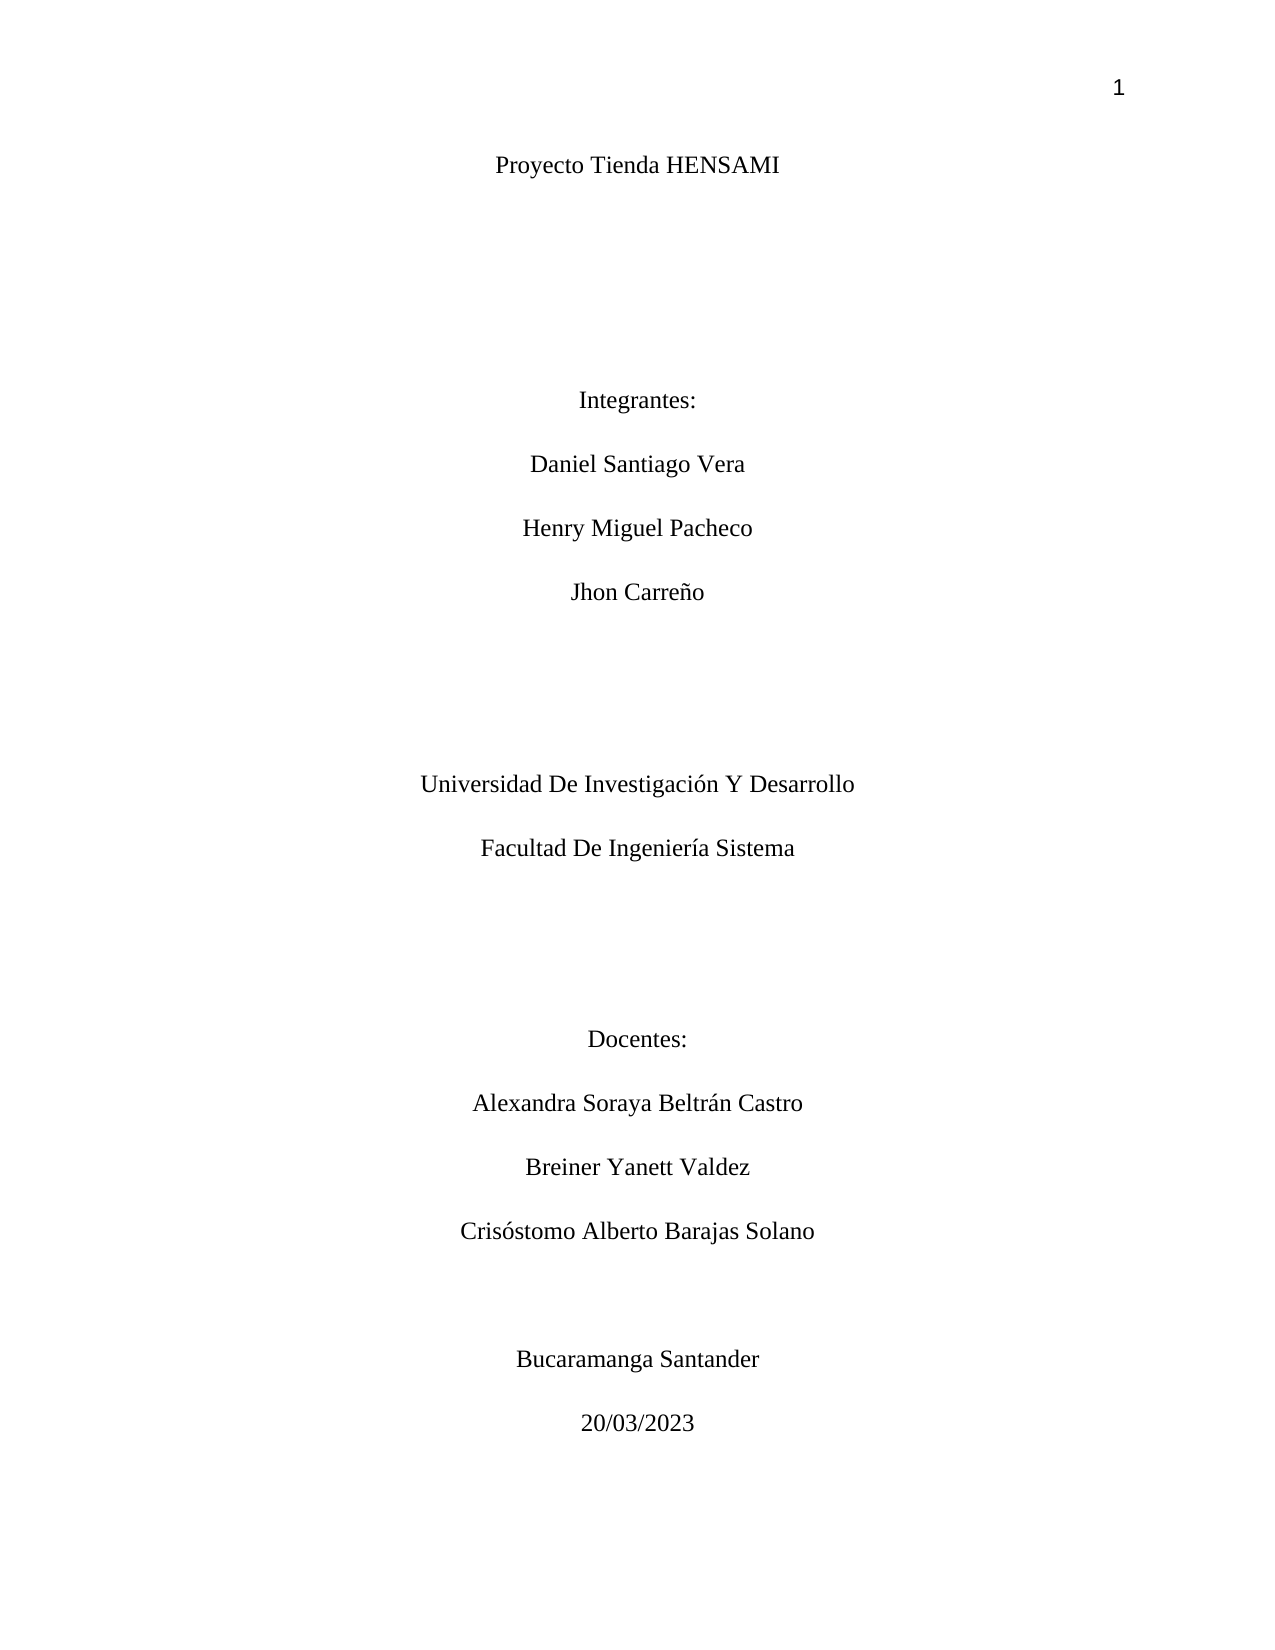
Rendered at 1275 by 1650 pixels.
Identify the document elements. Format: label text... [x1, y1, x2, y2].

text Bucaramanga Santander [150, 1344, 1125, 1373]
text Proyecto Tienda HENSAMI [150, 150, 1125, 179]
text Docentes: [150, 1024, 1125, 1053]
text Jhon Carreño [150, 577, 1125, 606]
text Integrantes: [150, 385, 1125, 414]
text Alexandra Soraya Beltrán Castro [150, 1088, 1125, 1117]
text Breiner Yanett Valdez [150, 1152, 1125, 1181]
text Crisóstomo Alberto Barajas Solano [150, 1216, 1125, 1245]
text Facultad De Ingeniería Sistema [150, 833, 1125, 861]
text 20/03/2023 [150, 1408, 1125, 1437]
text Daniel Santiago Vera [150, 449, 1125, 478]
text Henry Miguel Pacheco [150, 513, 1125, 542]
text Universidad De Investigación Y Desarrollo [150, 769, 1125, 797]
